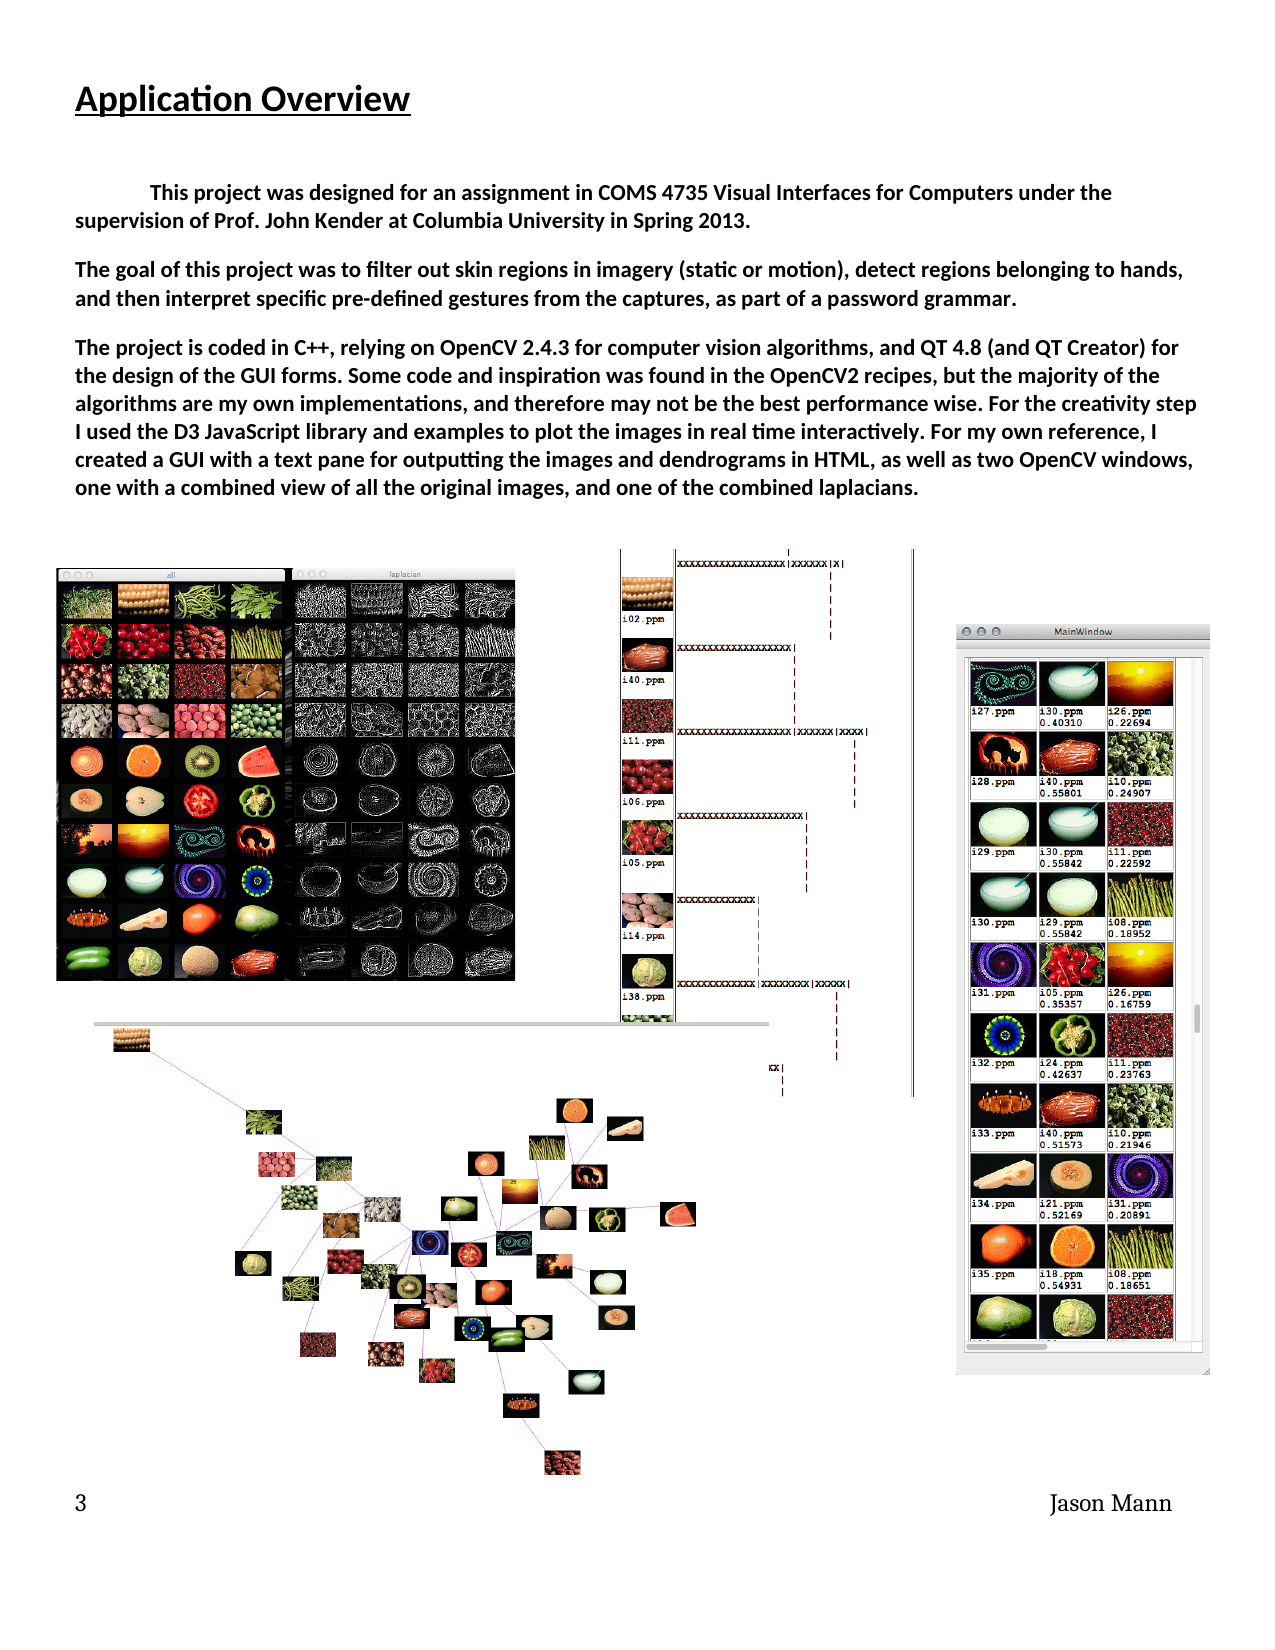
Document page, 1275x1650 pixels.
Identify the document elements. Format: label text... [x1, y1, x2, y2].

text This project was designed for an assignment in COMS 4735 Visual Interfaces for Computers under the supervision of Prof. John Kender at Columbia University in Spring 2013. [75, 178, 1200, 234]
picture [93, 549, 936, 1515]
text The goal of this project was to filter out skin regions in imagery (static or motion), detect regions belonging to hands, and then interpret specific pre-defined gestures from the captures, as part of a password grammar. [75, 256, 1200, 312]
picture [56, 568, 515, 981]
text The project is coded in C++, relying on OpenCV 2.4.3 for computer vision algorithms, and QT 4.8 (and QT Creator) for the design of the GUI forms. Some code and inspiration was found in the OpenCV2 recipes, but the majority of the algorithms are my own implementations, and therefore may not be the best performance wise. For the creativity step I used the D3 JavaScript library and examples to plot the images in real time interactively. For my own reference, I created a GUI with a text pane for outputting the images and dendrograms in HTML, as well as two OpenCV windows, one with a combined view of all the original images, and one of the combined laplacians. [75, 333, 1200, 501]
subtitle Application Overview [75, 75, 1200, 121]
picture [956, 624, 1211, 1375]
